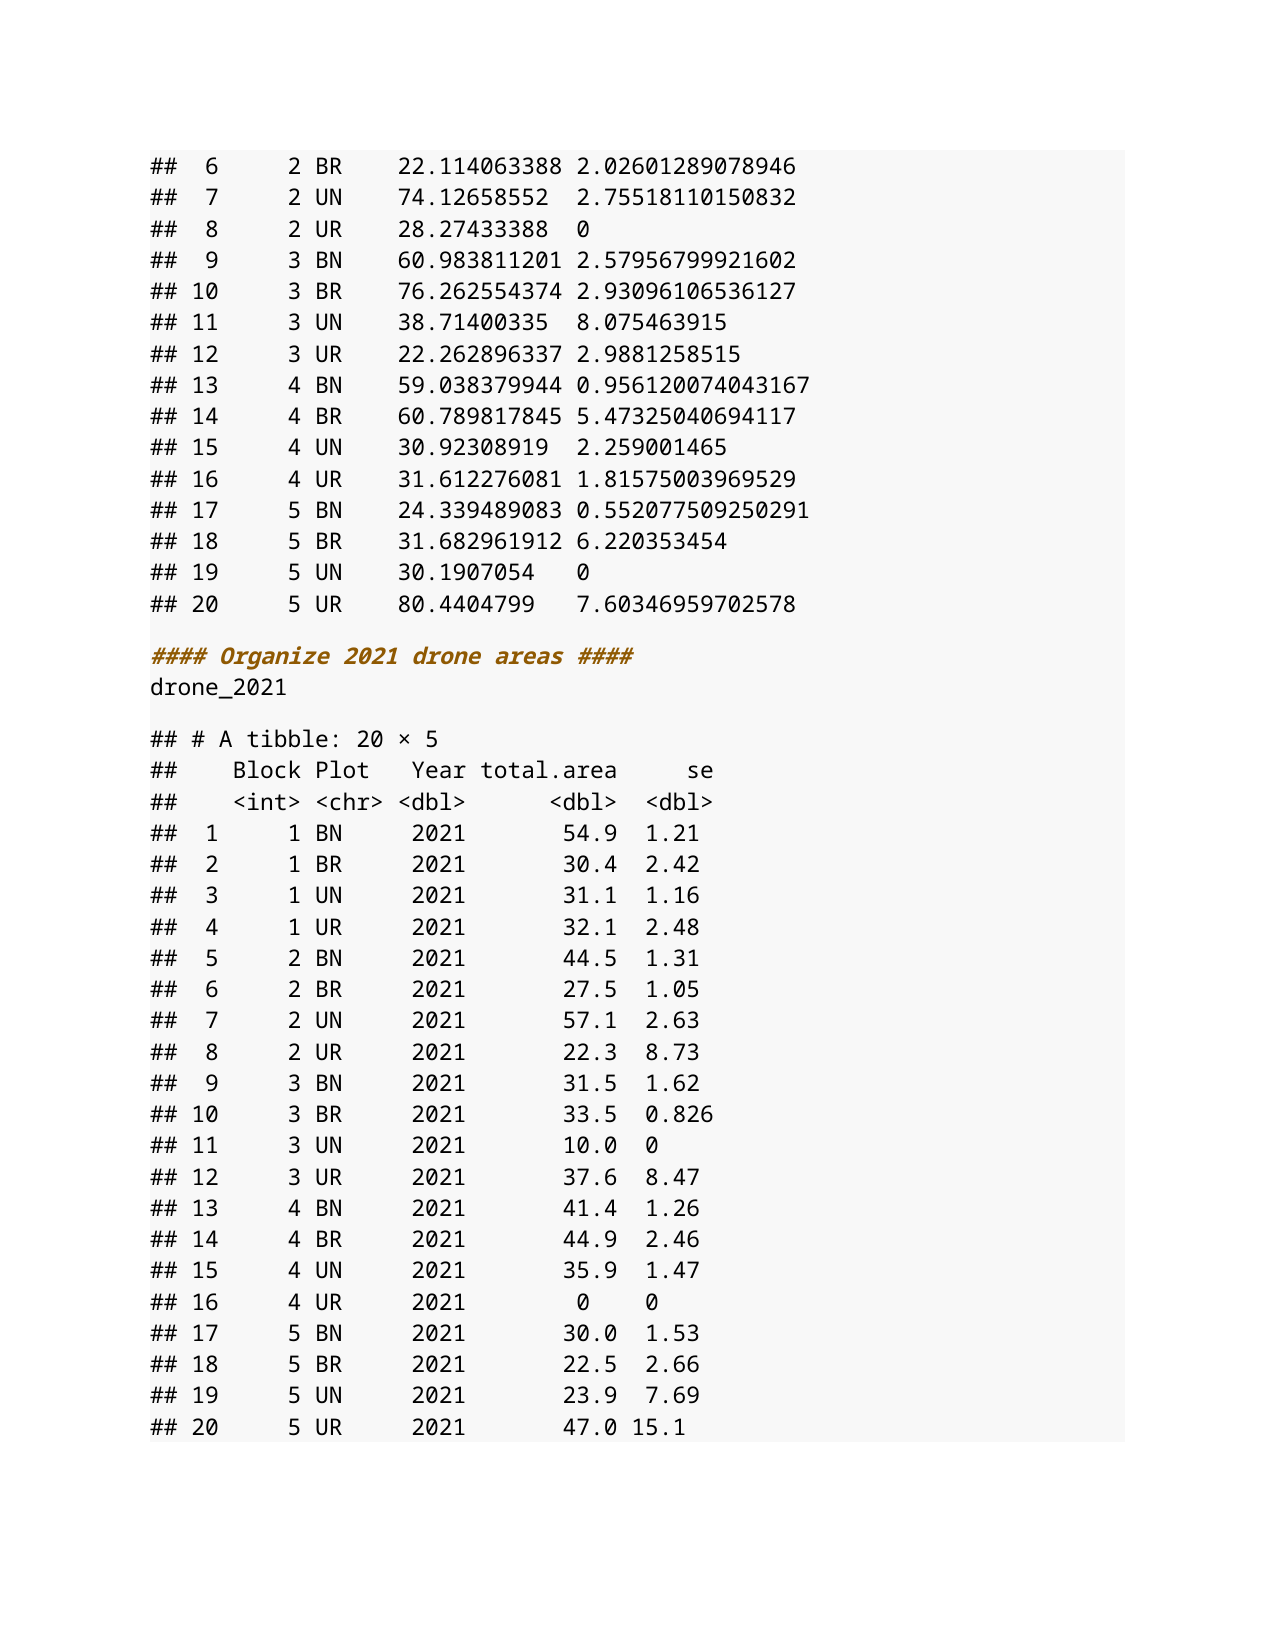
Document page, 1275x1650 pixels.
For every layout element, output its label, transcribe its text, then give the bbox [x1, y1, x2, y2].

text ## # A tibble: 20 × 5 ## Block Plot Year total.area se ## <int> <chr> <dbl> <dbl> <dbl> ## 1 1 BN 2021 54.9 1.21 ## 2 1 BR 2021 30.4 2.42 ## 3 1 UN 2021 31.1 1.16 ## 4 1 UR 2021 32.1 2.48 ## 5 2 BN 2021 44.5 1.31 ## 6 2 BR 2021 27.5 1.05 ## 7 2 UN 2021 57.1 2.63 ## 8 2 UR 2021 22.3 8.73 ## 9 3 BN 2021 31.5 1.62 ## 10 3 BR 2021 33.5 0.826 ## 11 3 UN 2021 10.0 0 ## 12 3 UR 2021 37.6 8.47 ## 13 4 BN 2021 41.4 1.26 ## 14 4 BR 2021 44.9 2.46 ## 15 4 UN 2021 35.9 1.47 ## 16 4 UR 2021 0 0 ## 17 5 BN 2021 30.0 1.53 ## 18 5 BR 2021 22.5 2.66 ## 19 5 UN 2021 23.9 7.69 ## 20 5 UR 2021 47.0 15.1 [150, 723, 1125, 1442]
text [150, 150, 1125, 619]
text #### Organize 2021 drone areas #### drone_2021 [150, 639, 1125, 702]
